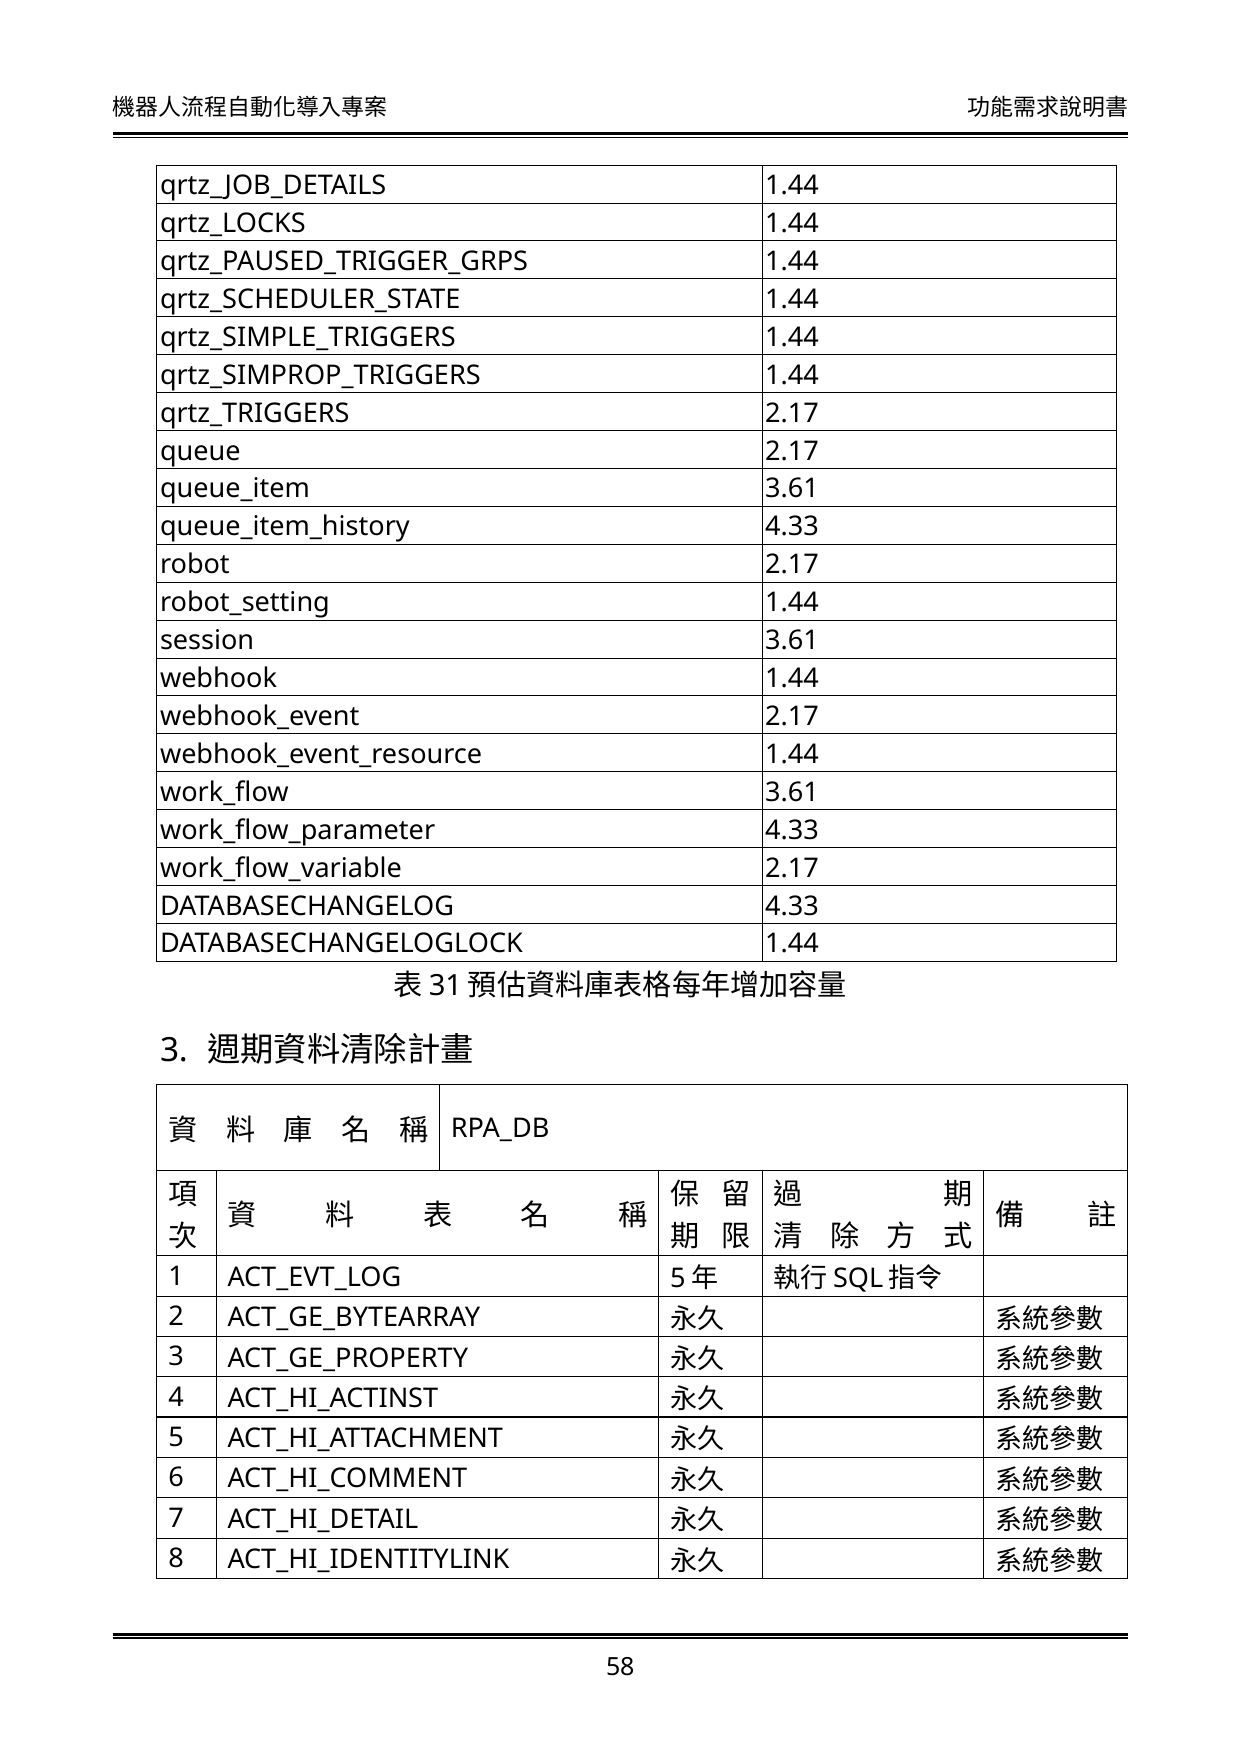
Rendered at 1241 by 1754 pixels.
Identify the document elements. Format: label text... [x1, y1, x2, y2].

table_cell 2.17 [763, 848, 1116, 885]
table_cell [763, 1377, 983, 1416]
table_cell 8 [157, 1539, 216, 1578]
table_cell 7 [157, 1498, 216, 1537]
table_cell ACT_HI_DETAIL [217, 1498, 658, 1537]
table_cell ACT_HI_IDENTITYLINK [217, 1539, 658, 1578]
table_cell robot [157, 545, 762, 582]
table_cell 1.44 [763, 166, 1116, 202]
table_cell 5年 [659, 1256, 762, 1296]
table_cell session [157, 621, 762, 657]
table_cell ACT_EVT_LOG [217, 1256, 658, 1296]
table_cell work_flow [157, 772, 762, 809]
table_cell 3 [157, 1337, 216, 1376]
table_cell qrtz_SCHEDULER_STATE [157, 279, 762, 316]
table_cell ACT_HI_COMMENT [217, 1458, 658, 1497]
table_cell 系統參數 [984, 1498, 1127, 1537]
table_cell 2.17 [763, 696, 1116, 733]
table_cell 1.44 [763, 204, 1116, 240]
table_cell 備註 [984, 1171, 1127, 1255]
table_cell 永久 [659, 1498, 762, 1537]
table_cell [763, 1498, 983, 1537]
table_cell 項次 [157, 1171, 216, 1255]
table_cell 永久 [659, 1337, 762, 1376]
table_cell 過期 清除方式 [763, 1171, 983, 1255]
table_cell 系統參數 [984, 1458, 1127, 1497]
table_cell 系統參數 [984, 1297, 1127, 1336]
table_cell qrtz_TRIGGERS [157, 393, 762, 430]
table_cell qrtz_SIMPROP_TRIGGERS [157, 355, 762, 392]
table_cell [763, 1539, 983, 1578]
list 週期資料清除計畫 [160, 1023, 1128, 1071]
table_cell 1.44 [763, 355, 1116, 392]
table_cell queue_item [157, 469, 762, 506]
table_cell 3.61 [763, 469, 1116, 506]
table_cell 2.17 [763, 431, 1116, 468]
table_cell 4.33 [763, 810, 1116, 847]
table_cell queue [157, 431, 762, 468]
table_cell queue_item_history [157, 507, 762, 544]
table_header RPA_DB [440, 1085, 1127, 1169]
table_cell 4.33 [763, 507, 1116, 544]
table_cell 1.44 [763, 317, 1116, 354]
table_cell qrtz_SIMPLE_TRIGGERS [157, 317, 762, 354]
table_cell [763, 1297, 983, 1336]
table_cell qrtz_PAUSED_TRIGGER_GRPS [157, 241, 762, 278]
table_cell 2.17 [763, 393, 1116, 430]
table_cell ACT_HI_ATTACHMENT [217, 1418, 658, 1457]
table_cell 永久 [659, 1539, 762, 1578]
table_cell 1.44 [763, 659, 1116, 695]
table_cell 系統參數 [984, 1377, 1127, 1416]
table_cell 1.44 [763, 279, 1116, 316]
table_cell webhook_event [157, 696, 762, 733]
table_cell 3.61 [763, 621, 1116, 657]
table_cell 6 [157, 1458, 216, 1497]
table_cell 1.44 [763, 583, 1116, 619]
table_cell qrtz_LOCKS [157, 204, 762, 240]
table_cell 系統參數 [984, 1418, 1127, 1457]
table_cell 3.61 [763, 772, 1116, 809]
table_cell ACT_HI_ACTINST [217, 1377, 658, 1416]
table_cell 永久 [659, 1418, 762, 1457]
table_cell 5 [157, 1418, 216, 1457]
table_cell work_flow_variable [157, 848, 762, 885]
table_cell DATABASECHANGELOG [157, 886, 762, 923]
table_cell 永久 [659, 1458, 762, 1497]
table_cell DATABASECHANGELOGLOCK [157, 924, 762, 961]
table_cell 2.17 [763, 545, 1116, 582]
table_cell 4 [157, 1377, 216, 1416]
table_cell 資料表名稱 [217, 1171, 658, 1255]
table_cell 1.44 [763, 241, 1116, 278]
table_cell 4.33 [763, 886, 1116, 923]
table_cell 系統參數 [984, 1539, 1127, 1578]
table_cell 1 [157, 1256, 216, 1296]
table_cell [984, 1256, 1127, 1296]
table_cell webhook_event_resource [157, 734, 762, 771]
table_cell work_flow_parameter [157, 810, 762, 847]
table_cell 1.44 [763, 734, 1116, 771]
table_cell 系統參數 [984, 1337, 1127, 1376]
table_cell 永久 [659, 1377, 762, 1416]
table_cell ACT_GE_BYTEARRAY [217, 1297, 658, 1336]
table_cell 2 [157, 1297, 216, 1336]
table_cell robot_setting [157, 583, 762, 619]
table_cell 保留 期限 [659, 1171, 762, 1255]
table_cell qrtz_JOB_DETAILS [157, 166, 762, 202]
table_cell [763, 1337, 983, 1376]
table_cell [763, 1418, 983, 1457]
table_cell webhook [157, 659, 762, 695]
table_header 資料庫名稱 [157, 1085, 439, 1169]
table_cell [763, 1458, 983, 1497]
table_cell ACT_GE_PROPERTY [217, 1337, 658, 1376]
table_cell 1.44 [763, 924, 1116, 961]
table_cell 執行SQL指令 [763, 1256, 983, 1296]
table_cell 永久 [659, 1297, 762, 1336]
